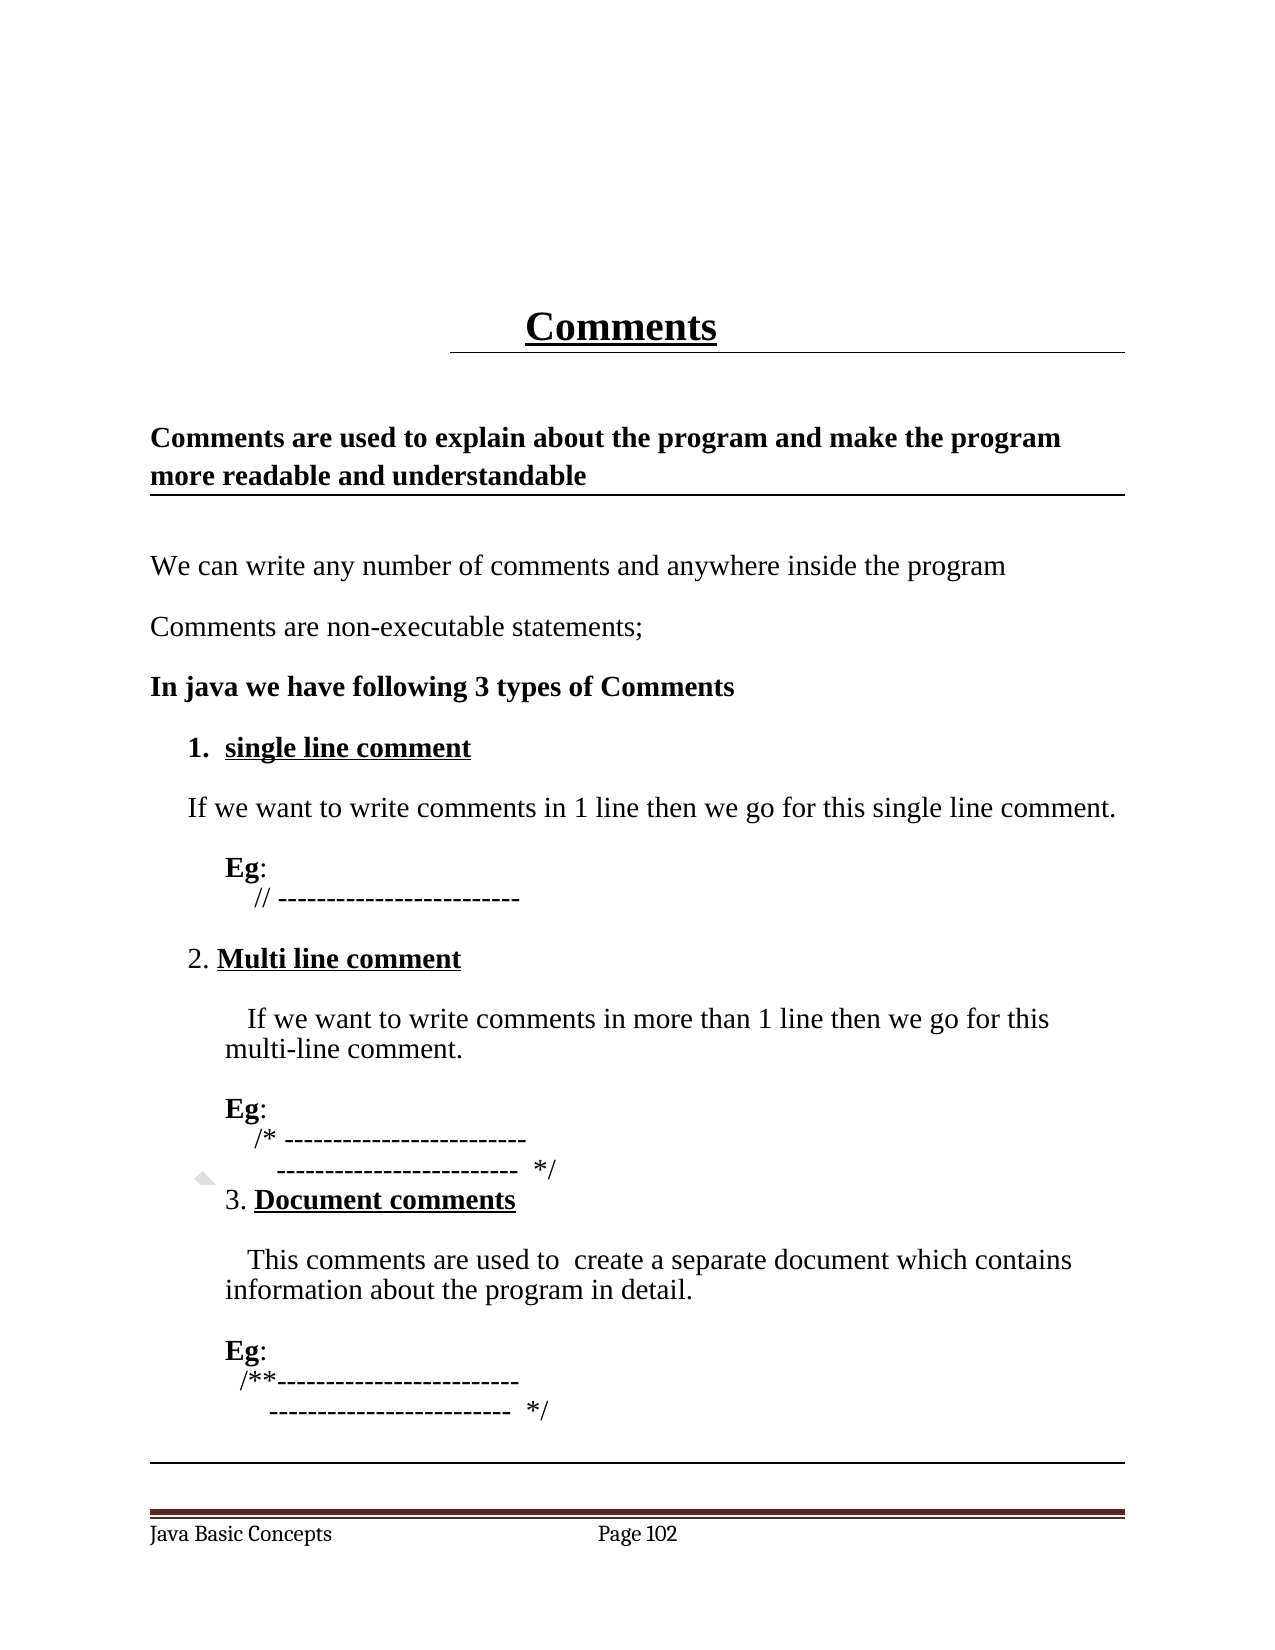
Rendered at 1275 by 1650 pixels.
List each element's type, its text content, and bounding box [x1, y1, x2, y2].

text /* ------------------------- [225, 1125, 1125, 1155]
text ------------------------- */ [225, 1155, 1125, 1185]
text 3. Document comments [150, 1185, 1125, 1245]
text Comments are used to explain about the program and make the program more readable and understandable [150, 381, 1125, 494]
text If we want to write comments in 1 line then we go for this single line comment. [150, 793, 1125, 823]
text In java we have following 3 types of Comments [150, 673, 1125, 703]
text We can write any number of comments and anywhere inside the program [150, 552, 1125, 582]
list single line comment [187, 733, 1125, 793]
text Eg: [225, 1336, 1125, 1366]
text ------------------------- */ [225, 1396, 1125, 1426]
text Comments [450, 302, 1125, 352]
text // ------------------------- [225, 884, 1125, 914]
text Eg: [225, 854, 1125, 884]
text This comments are used to create a separate document which contains information about the program in detail. [225, 1246, 1125, 1306]
text Eg: [225, 1095, 1125, 1125]
text 2. Multi line comment [187, 914, 1125, 1004]
text If we want to write comments in more than 1 line then we go for this multi-line comment. [225, 1004, 1125, 1064]
text Comments are non-executable statements; [150, 612, 1125, 642]
text /**------------------------- [225, 1366, 1125, 1396]
